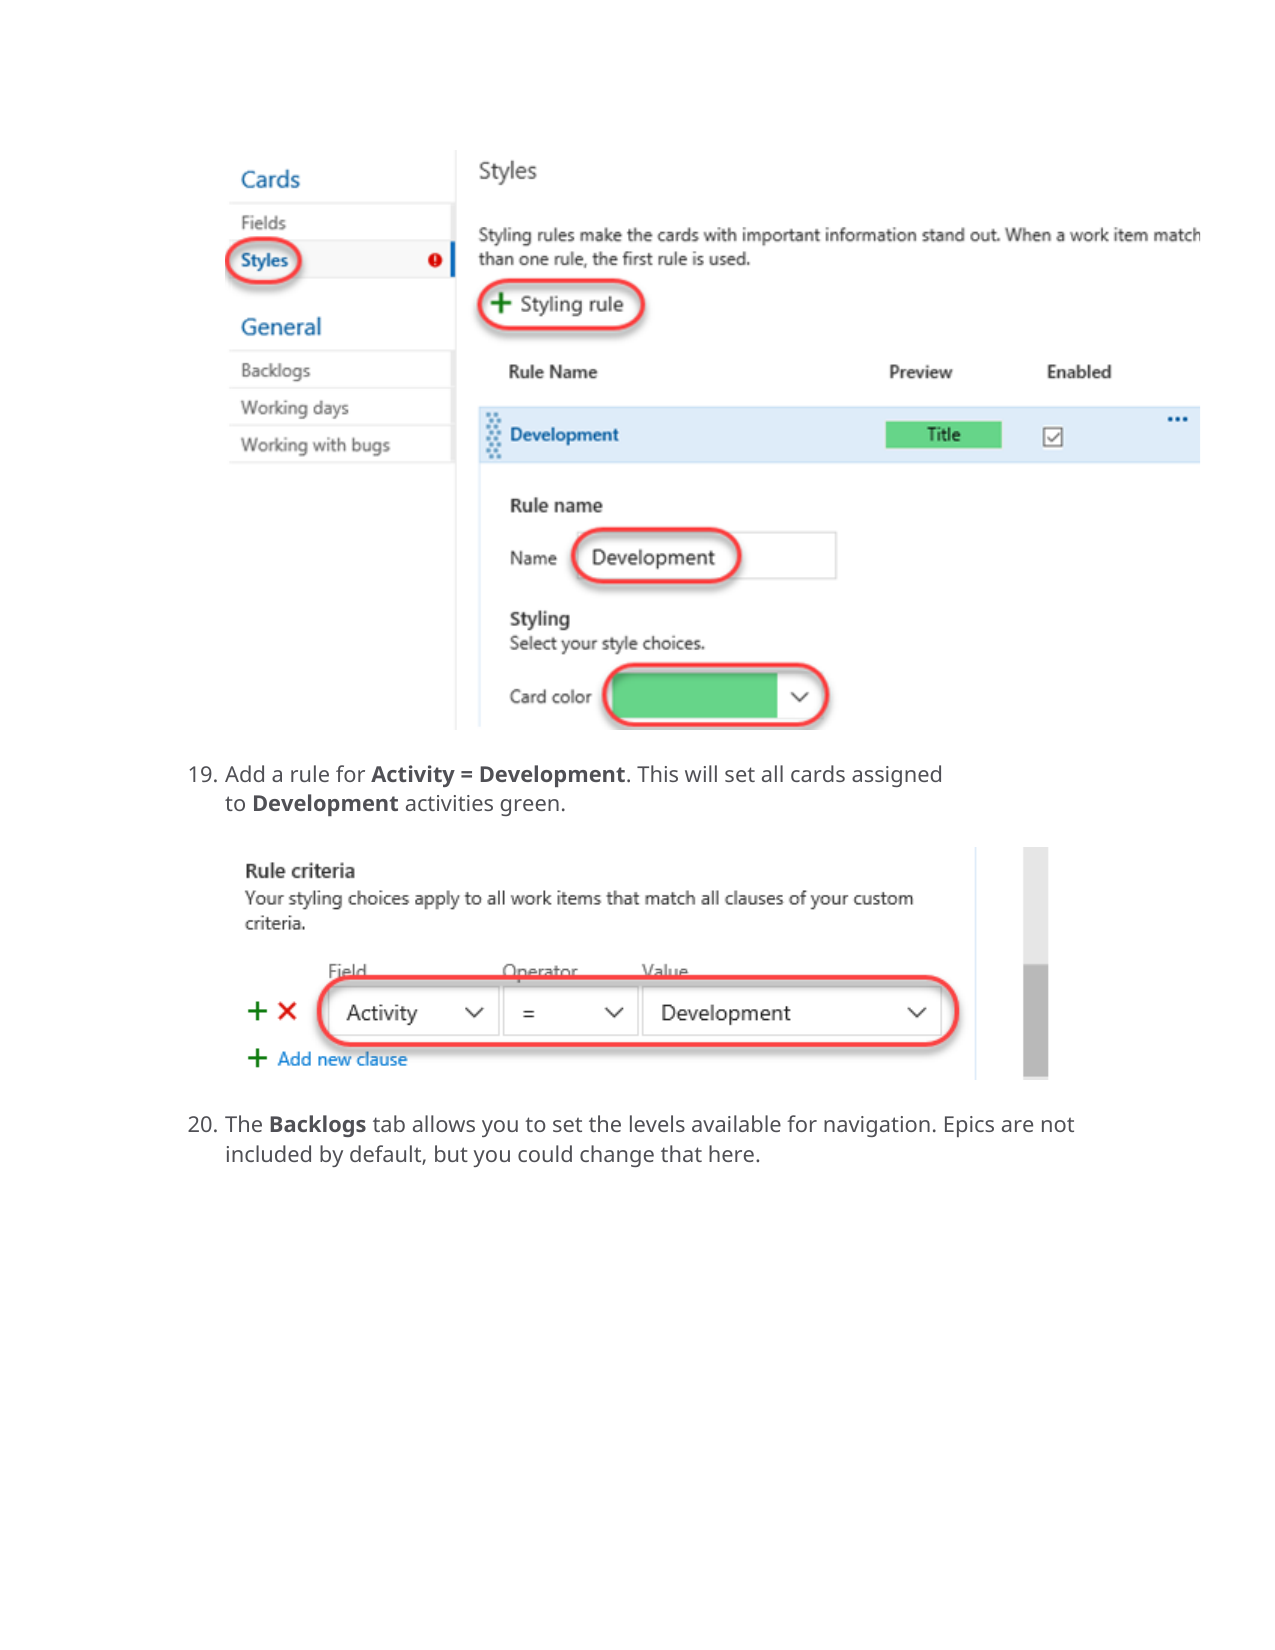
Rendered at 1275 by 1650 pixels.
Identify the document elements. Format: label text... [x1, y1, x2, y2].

list The Backlogs tab allows you to set the levels available for navigation. Epics are not included by default, but you could change that here. [187, 1109, 1125, 1168]
picture [225, 150, 1200, 730]
list Add a rule for Activity = Development. This will set all cards assigned to Development activities green. [187, 758, 1125, 818]
picture [225, 847, 1061, 1080]
